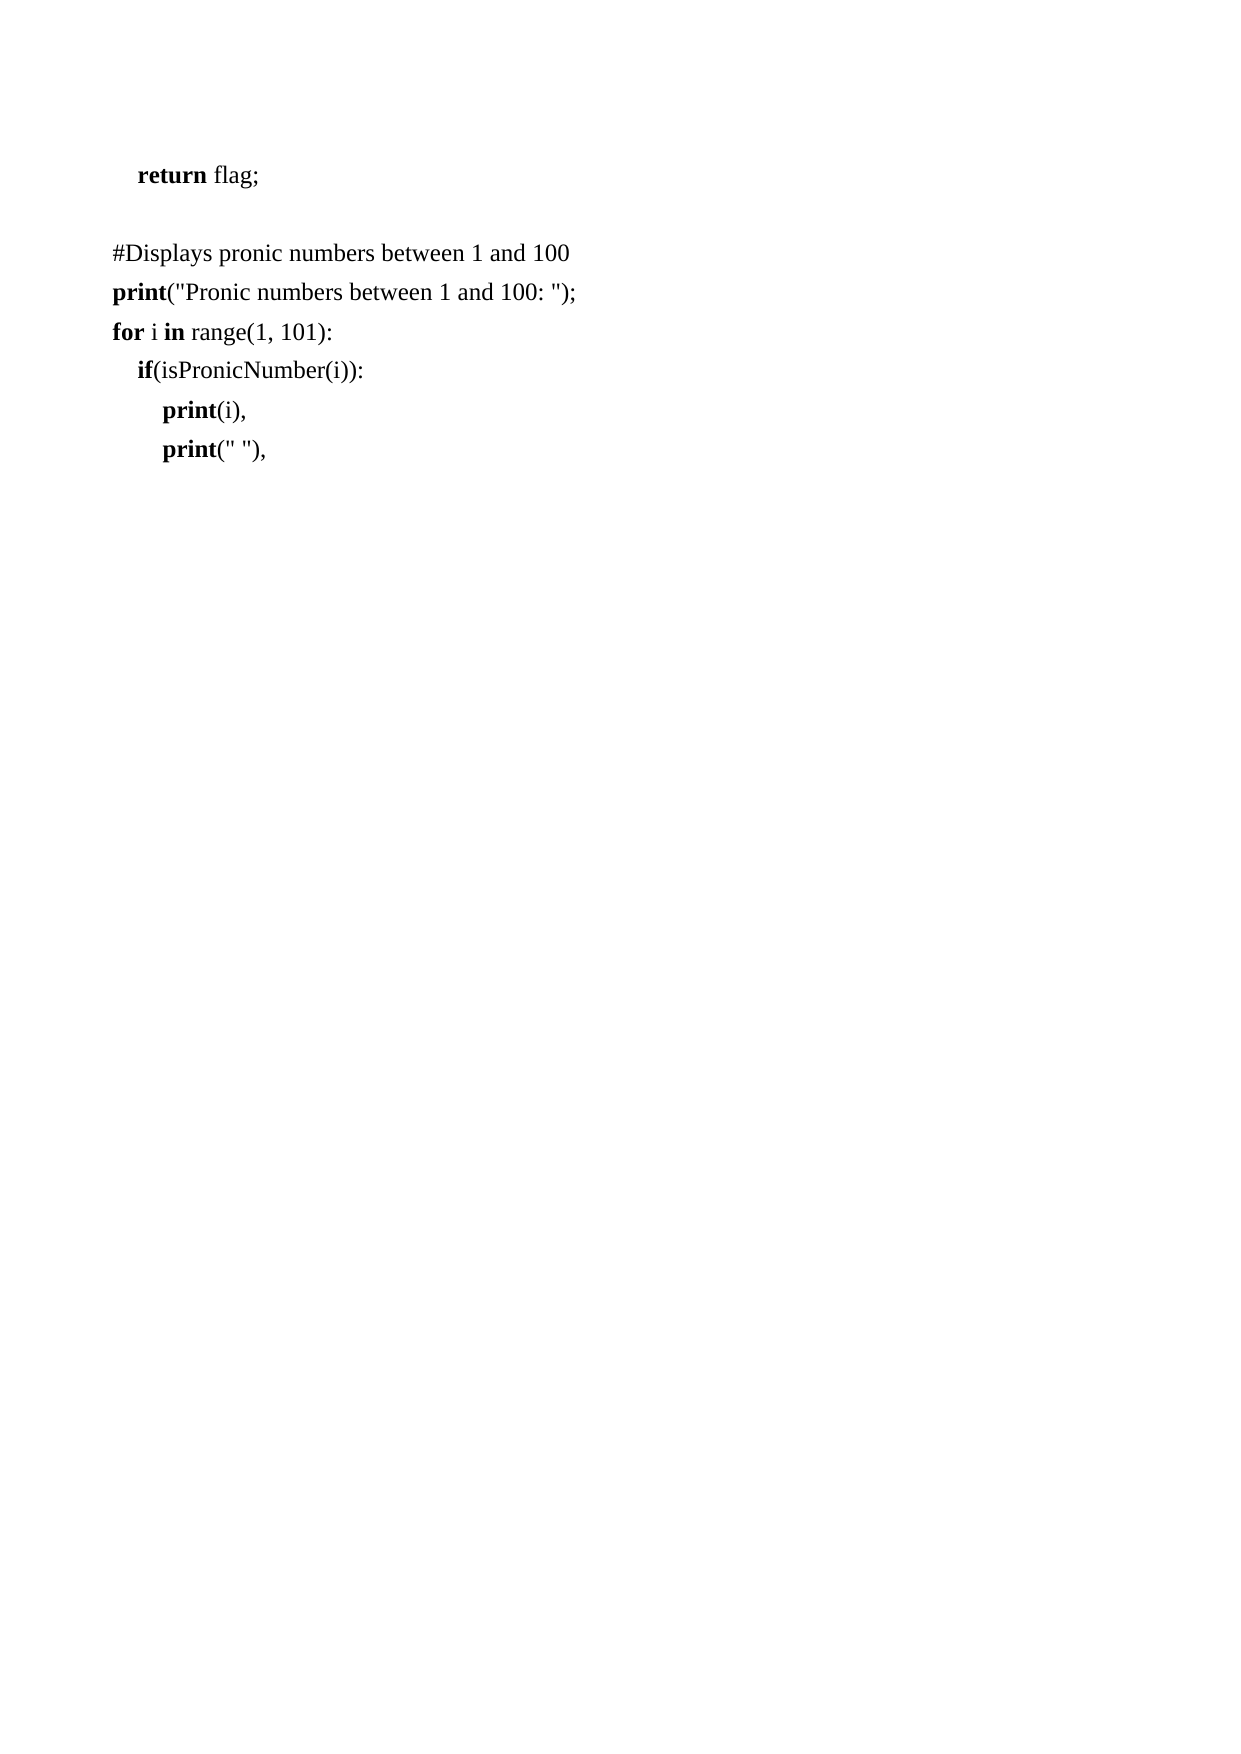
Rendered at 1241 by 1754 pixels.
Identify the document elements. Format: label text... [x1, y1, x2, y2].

text return flag; [112, 150, 1090, 189]
text if(isPronicNumber(i)): [112, 345, 1090, 384]
text for i in range(1, 101): [112, 306, 1090, 345]
text print("Pronic numbers between 1 and 100: "); [112, 267, 1090, 306]
text #Displays pronic numbers between 1 and 100 [112, 228, 1090, 267]
text print(i), [112, 384, 1090, 423]
text print(" "), [112, 423, 1090, 462]
